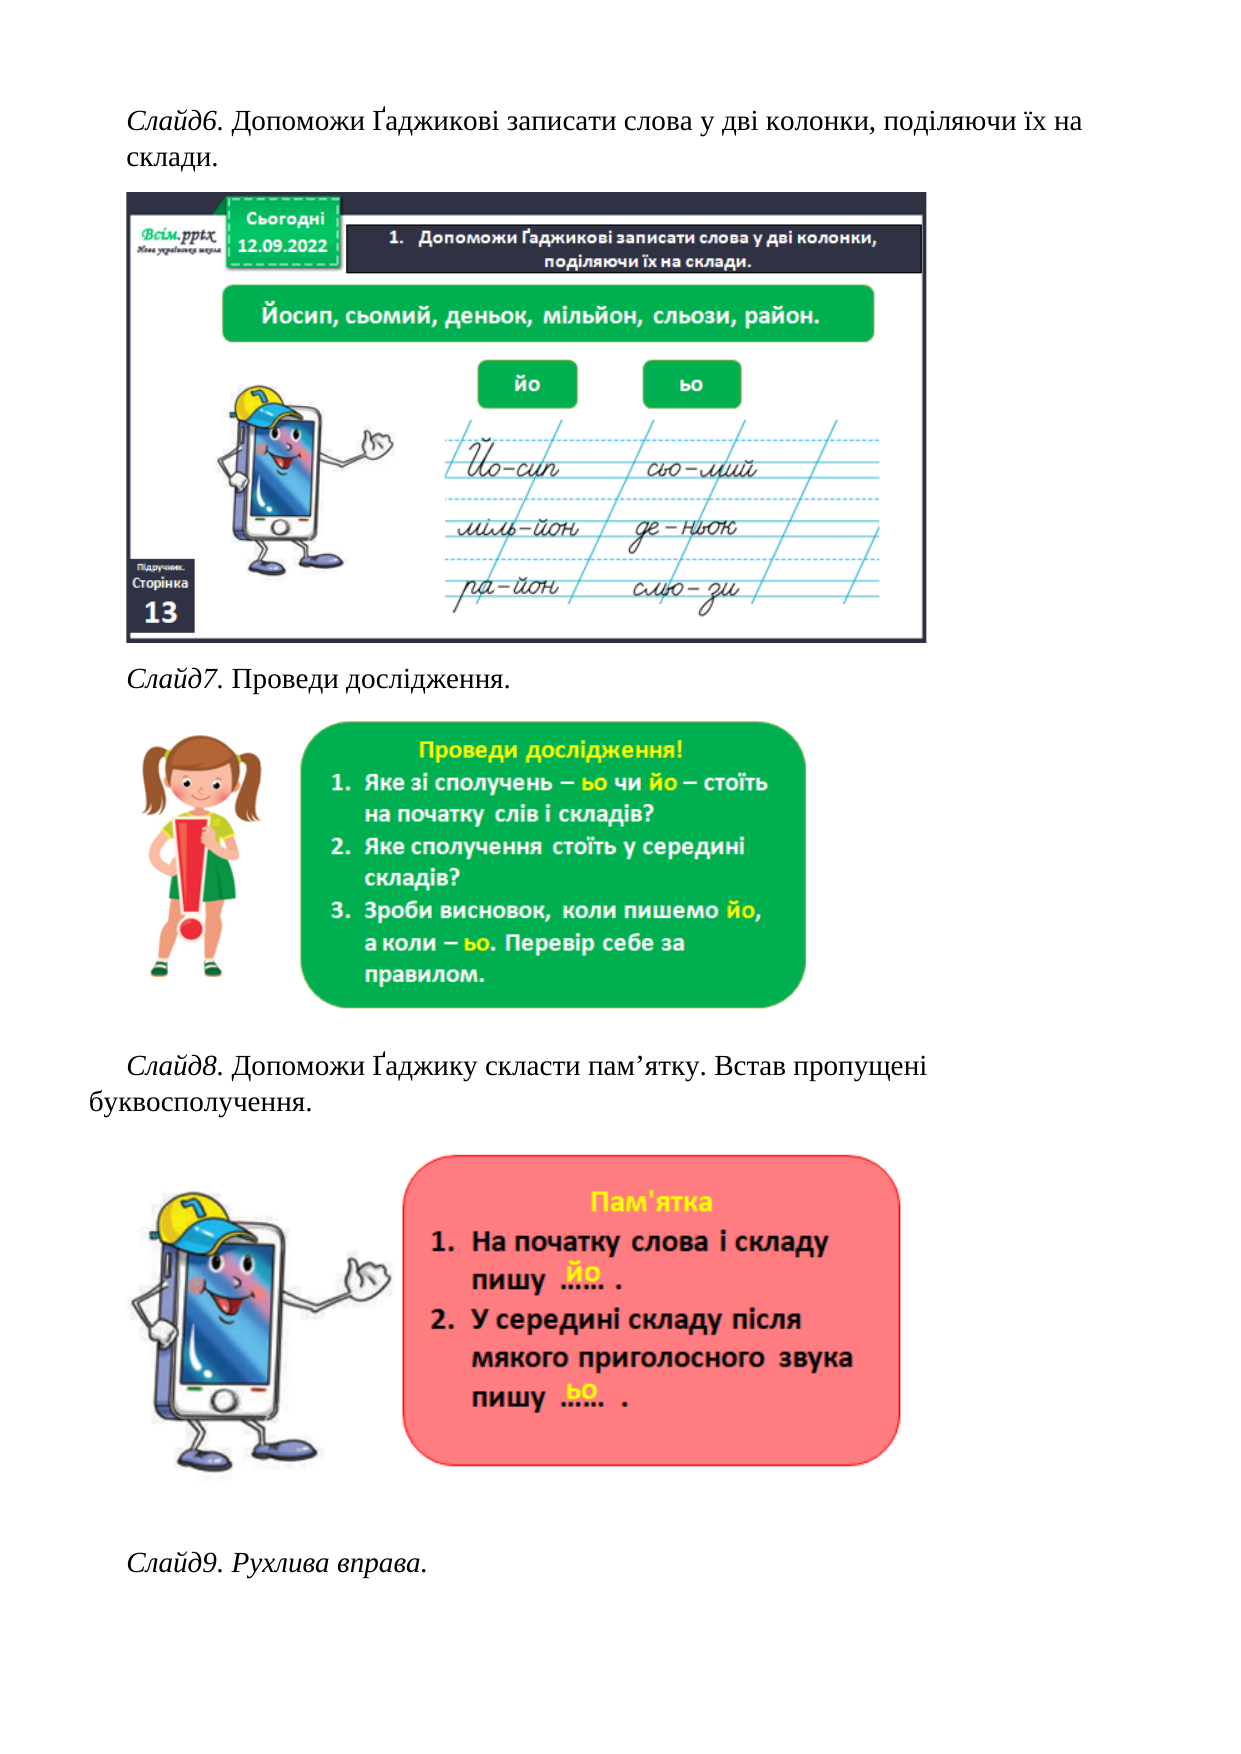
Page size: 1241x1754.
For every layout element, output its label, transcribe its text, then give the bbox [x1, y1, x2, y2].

text Слайд8. Допоможи Ґаджику скласти пам’ятку. Встав пропущені буквосполучення. [89, 1048, 1152, 1118]
text Слайд7. Проведи дослідження. [89, 661, 1152, 695]
text Слайд9. Рухлива вправа. [89, 1545, 1152, 1578]
text Слайд6. Допоможи Ґаджикові записати слова у дві колонки, поділяючи їх на склади. [126, 103, 1152, 173]
picture [126, 192, 927, 643]
picture [126, 714, 817, 1030]
picture [126, 1137, 941, 1526]
